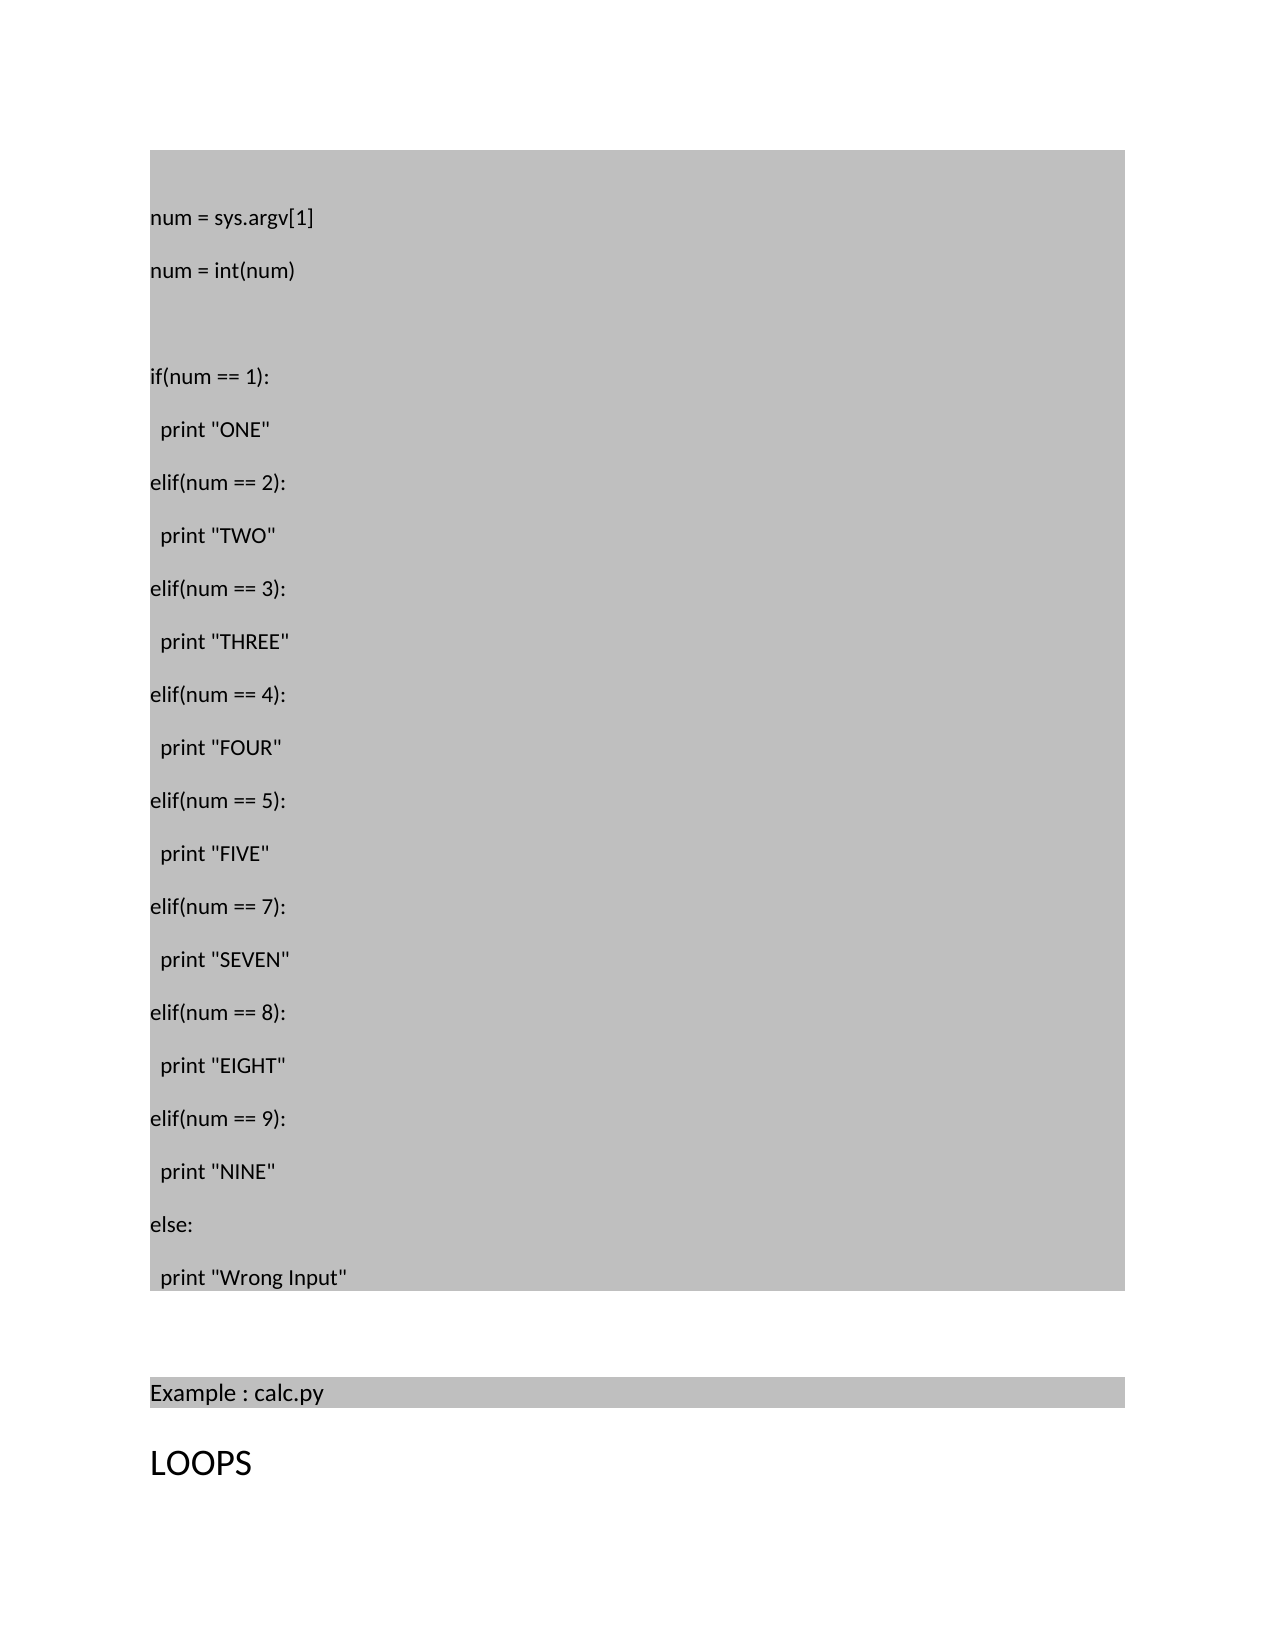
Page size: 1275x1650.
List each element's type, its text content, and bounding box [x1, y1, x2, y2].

text elif(num == 9): [150, 1104, 1125, 1132]
text elif(num == 3): [150, 574, 1125, 602]
text LOOPS [150, 1438, 1125, 1484]
text num = sys.argv[1] [150, 203, 1125, 231]
text else: [150, 1210, 1125, 1238]
text elif(num == 2): [150, 468, 1125, 496]
text print "FIVE" [150, 839, 1125, 867]
text elif(num == 5): [150, 786, 1125, 814]
text Example : calc.py [150, 1377, 1125, 1408]
text print "Wrong Input" [150, 1263, 1125, 1291]
text print "ONE" [150, 415, 1125, 443]
text print "NINE" [150, 1157, 1125, 1185]
text num = int(num) [150, 256, 1125, 284]
text if(num == 1): [150, 362, 1125, 390]
text print "SEVEN" [150, 945, 1125, 973]
text elif(num == 8): [150, 998, 1125, 1026]
text print "EIGHT" [150, 1051, 1125, 1079]
text print "THREE" [150, 627, 1125, 655]
text print "FOUR" [150, 733, 1125, 761]
text print "TWO" [150, 521, 1125, 549]
text elif(num == 7): [150, 892, 1125, 920]
text elif(num == 4): [150, 680, 1125, 708]
